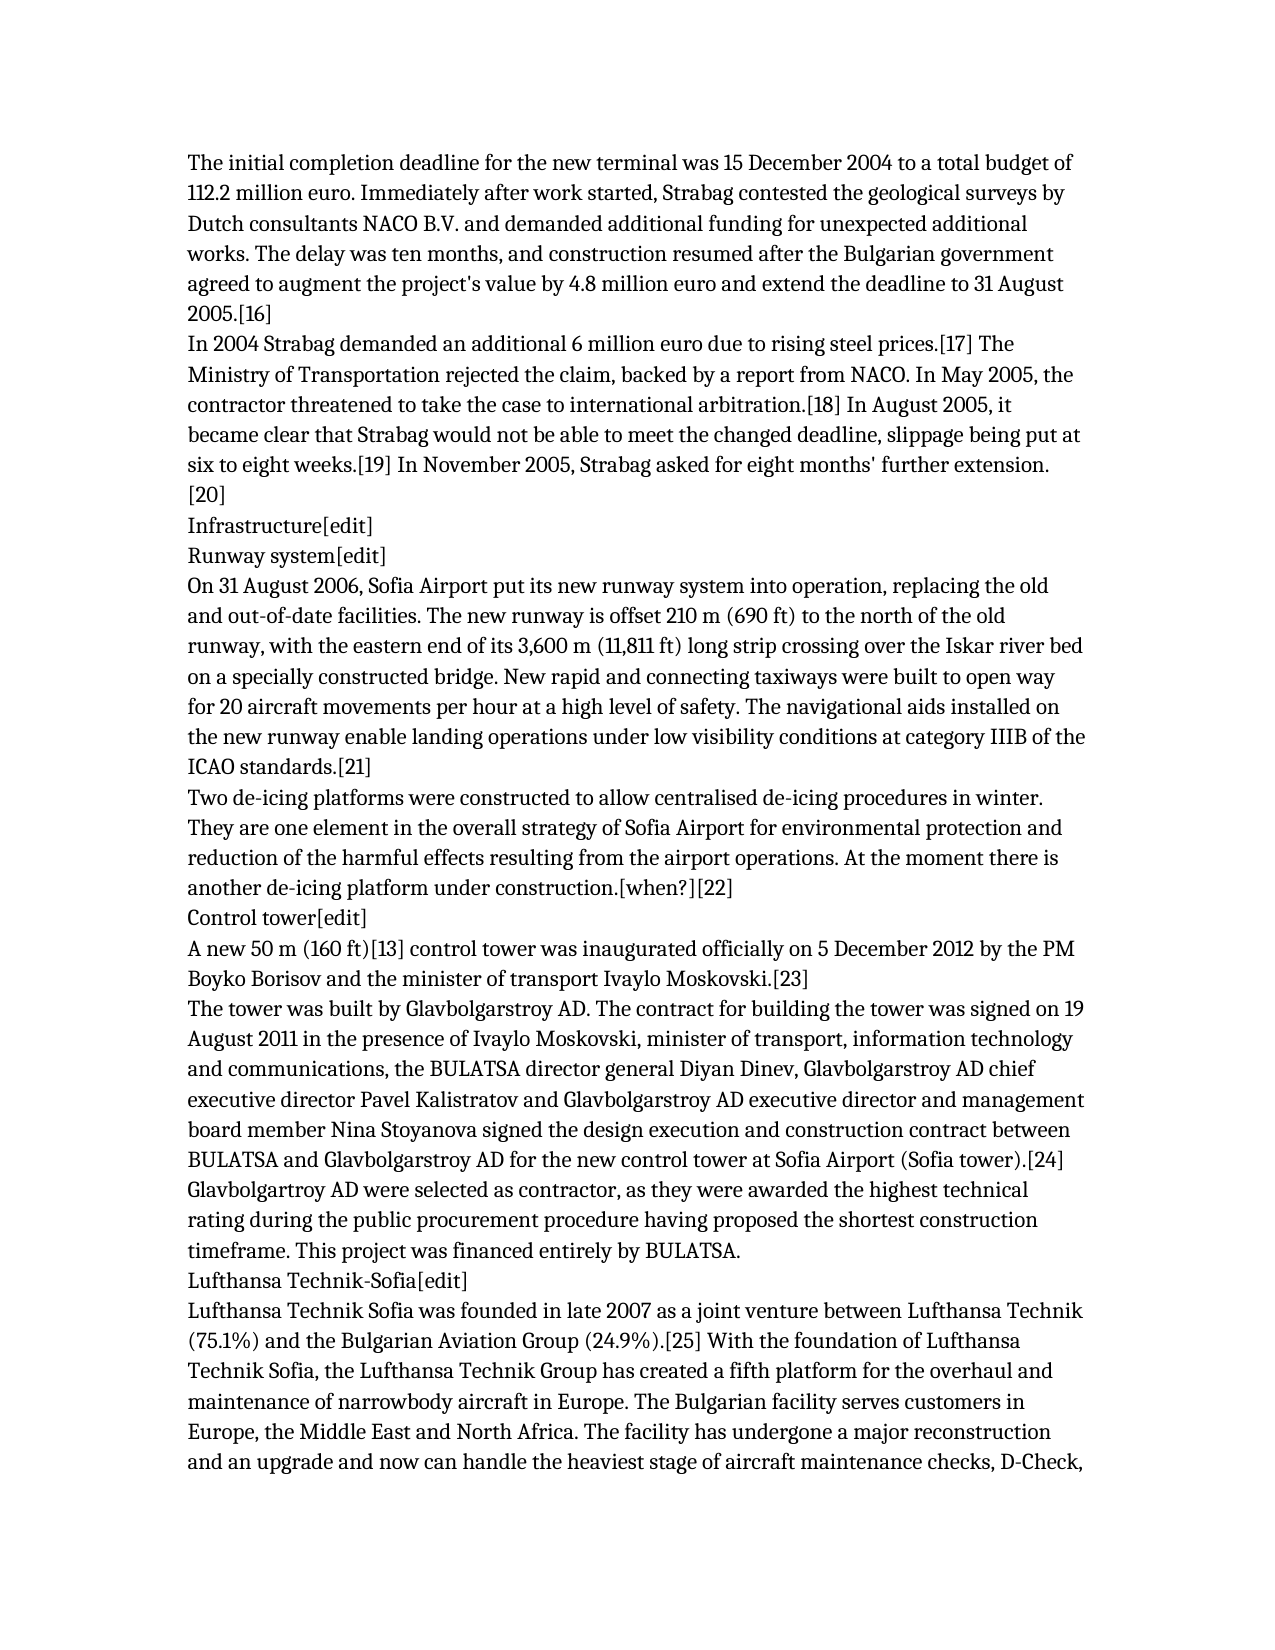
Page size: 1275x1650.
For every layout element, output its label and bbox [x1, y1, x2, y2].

text [187, 150, 1087, 1475]
